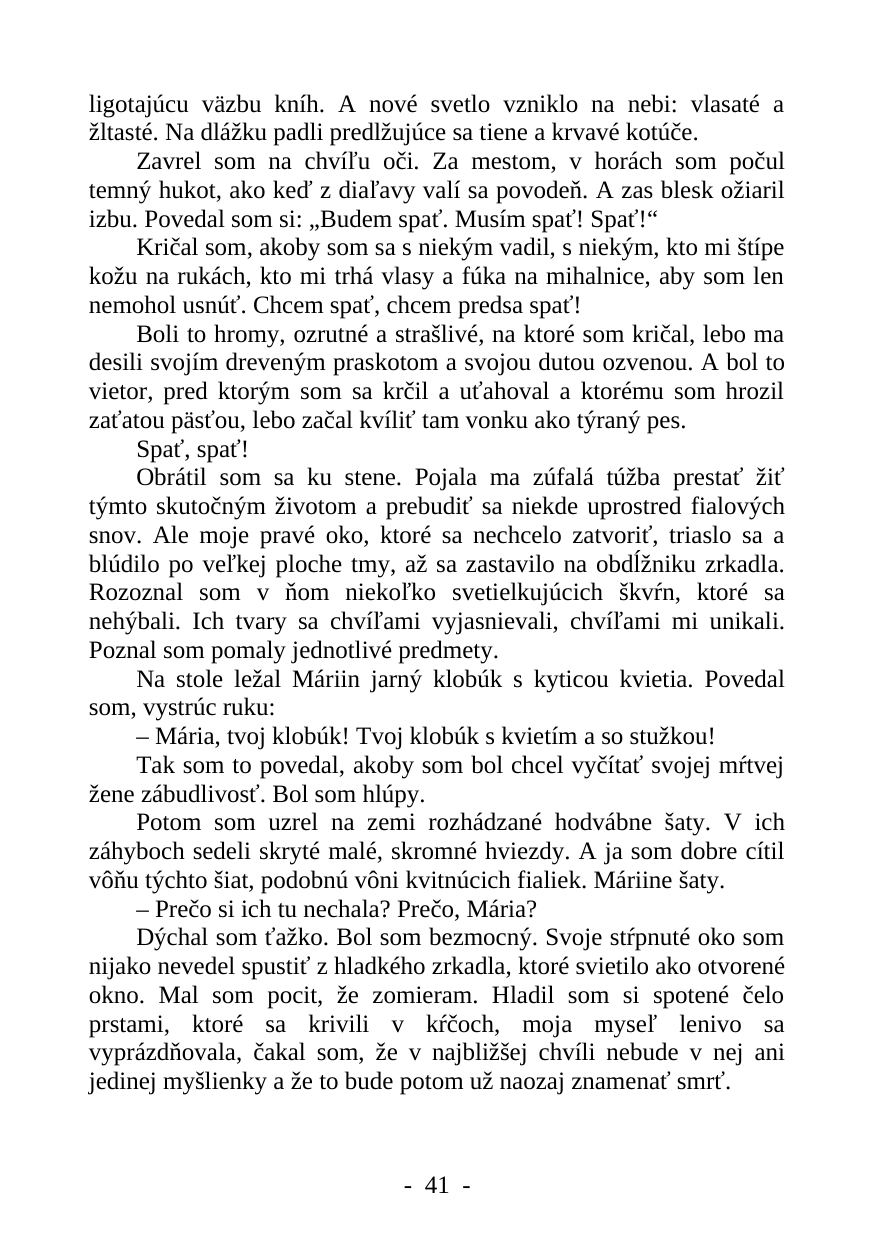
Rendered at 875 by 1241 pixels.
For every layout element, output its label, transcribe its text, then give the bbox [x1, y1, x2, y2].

text Zavrel som na chvíľu oči. Za mestom, v horách som počul temný hukot, ako keď z diaľavy valí sa povodeň. A zas blesk ožiaril izbu. Povedal som si: „Budem spať. Musím spať! Spať!“ [89, 146, 785, 232]
text Potom som uzrel na zemi rozhádzané hodvábne šaty. V ich záhyboch sedeli skryté malé, skromné hviezdy. A ja som dobre cítil vôňu týchto šiat, podobnú vôni kvitnúcich fialiek. Máriine šaty. [89, 807, 785, 894]
text – Mária, tvoj klobúk! Tvoj klobúk s kvietím a so stužkou! [89, 721, 785, 750]
text Boli to hromy, ozrutné a strašlivé, na ktoré som kričal, lebo ma desili svojím dreveným praskotom a svojou dutou ozvenou. A bol to vietor, pred ktorým som sa krčil a uťahoval a ktorému som hrozil zaťatou päsťou, lebo začal kvíliť tam vonku ako týraný pes. [89, 319, 785, 434]
text Tak som to povedal, akoby som bol chcel vyčítať svojej mŕtvej žene zábudlivosť. Bol som hlúpy. [89, 750, 785, 807]
text Na stole ležal Máriin jarný klobúk s kyticou kvietia. Povedal som, vystrúc ruku: [89, 664, 785, 721]
text Kričal som, akoby som sa s niekým vadil, s niekým, kto mi štípe kožu na rukách, kto mi trhá vlasy a fúka na mihalnice, aby som len nemohol usnúť. Chcem spať, chcem predsa spať! [89, 232, 785, 319]
text Spať, spať! [89, 434, 785, 462]
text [89, 89, 785, 146]
text Obrátil som sa ku stene. Pojala ma zúfalá túžba prestať žiť týmto skutočným životom a prebudiť sa niekde uprostred fialových snov. Ale moje pravé oko, ktoré sa nechcelo zatvoriť, triaslo sa a blúdilo po veľkej ploche tmy, až sa zastavilo na obdĺžniku zrkadla. Rozoznal som v ňom niekoľko svetielkujúcich škvŕn, ktoré sa nehýbali. Ich tvary sa chvíľami vyjasnievali, chvíľami mi unikali. Poznal som pomaly jednotlivé predmety. [89, 462, 785, 664]
text Dýchal som ťažko. Bol som bezmocný. Svoje stŕpnuté oko som nijako nevedel spustiť z hladkého zrkadla, ktoré svietilo ako otvorené okno. Mal som pocit, že zomieram. Hladil som si spotené čelo prstami, ktoré sa krivili v kŕčoch, moja myseľ lenivo sa vyprázdňovala, čakal som, že v najbližšej chvíli nebude v nej ani jedinej myšlienky a že to bude potom už naozaj znamenať smrť. [89, 922, 785, 1095]
text – Prečo si ich tu nechala? Prečo, Mária? [89, 894, 785, 922]
